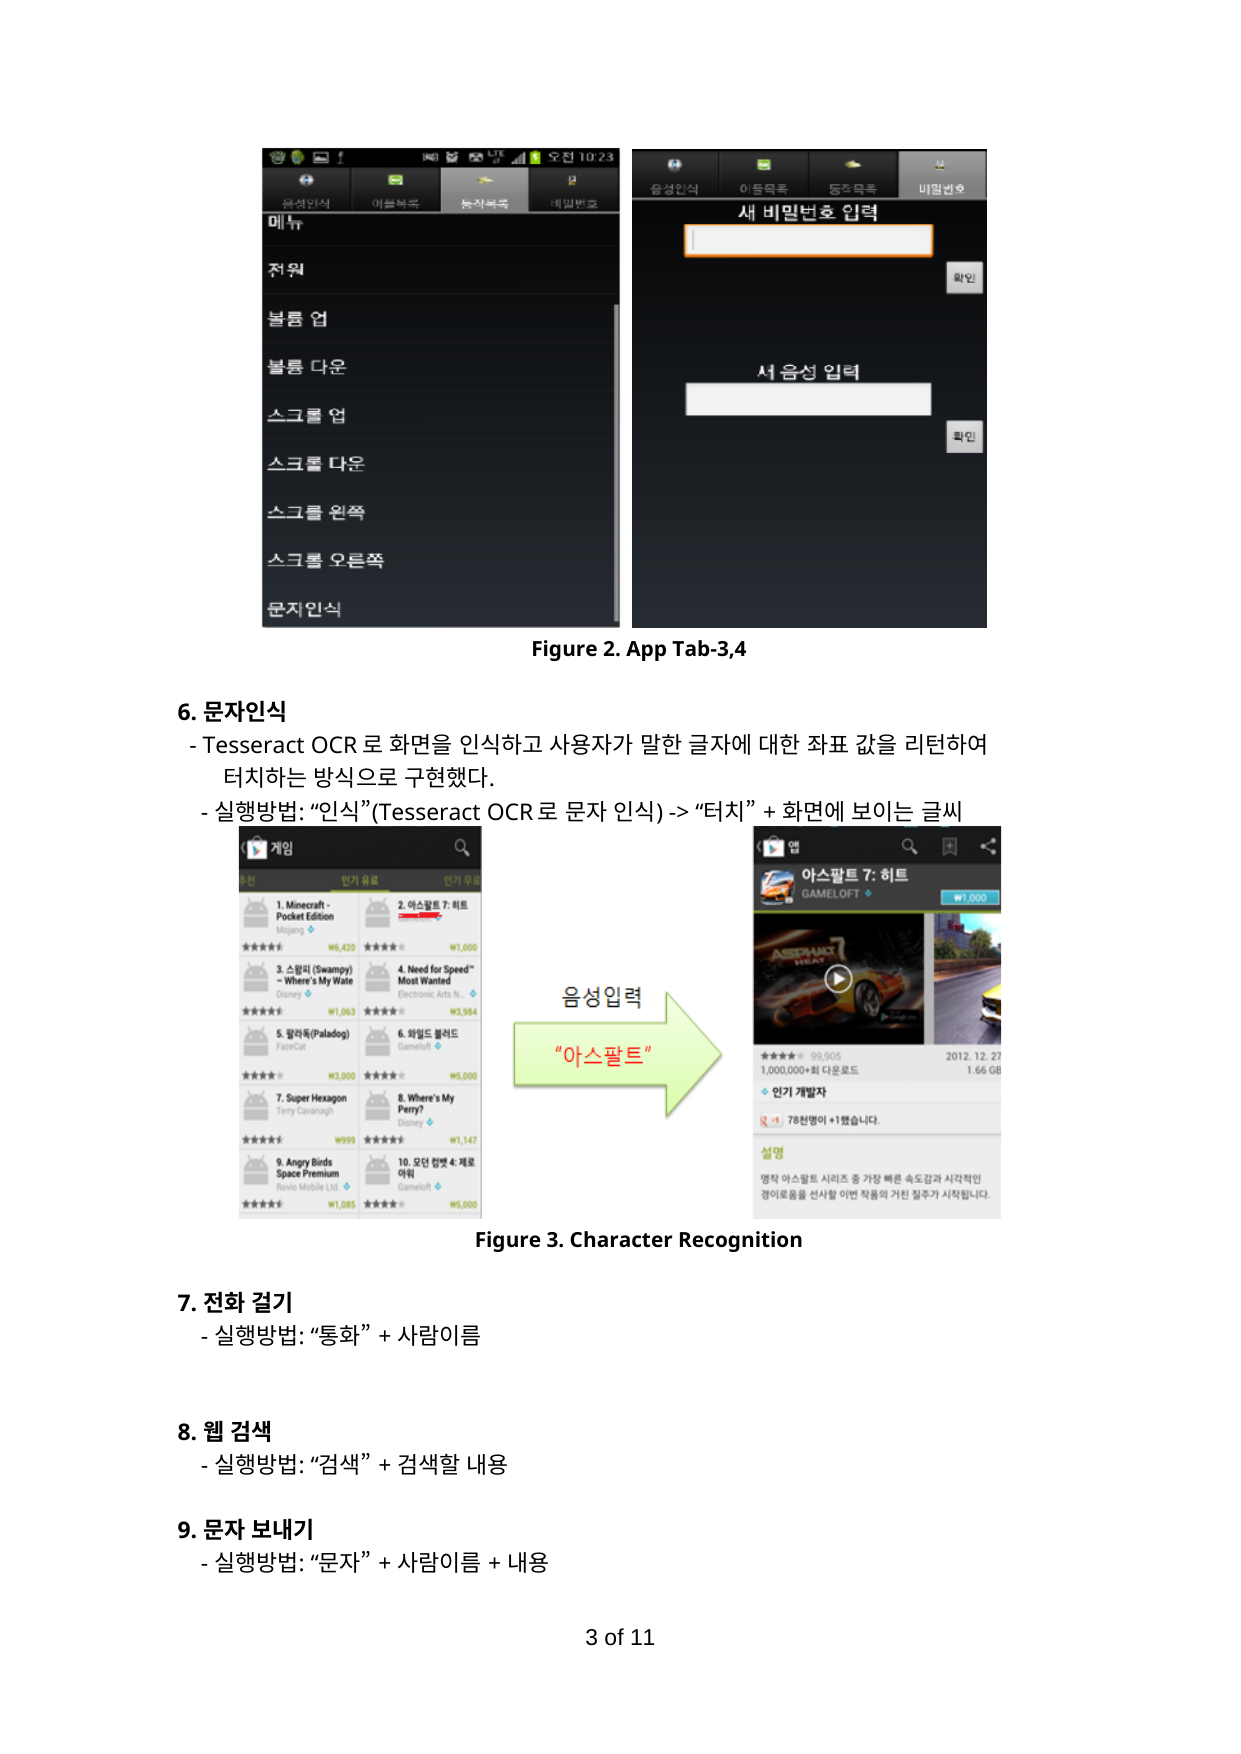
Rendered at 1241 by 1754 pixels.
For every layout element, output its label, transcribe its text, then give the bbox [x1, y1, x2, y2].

text 6. 문자인식 [177, 693, 1063, 727]
picture [632, 149, 987, 628]
text - 실행방법: “통화” + 사람이름 [177, 1318, 1063, 1351]
text 8. 웹 검색 [177, 1414, 1063, 1447]
text - 실행방법: “문자” + 사람이름 + 내용 [177, 1545, 1063, 1578]
text - 실행방법: “인식”(Tesseract OCR로 문자 인식) -> “터치” + 화면에 보이는 글씨 [177, 793, 1063, 827]
text 9. 문자 보내기 [177, 1512, 1063, 1545]
picture [261, 147, 621, 628]
text 7. 전화 걸기 [177, 1285, 1063, 1318]
text Figure 3. Character Recognition [177, 1225, 1063, 1253]
text - 실행방법: “검색” + 검색할 내용 [177, 1447, 1063, 1481]
text - Tesseract OCR로 화면을 인식하고 사용자가 말한 글자에 대한 좌표 값을 리턴하여 터치하는 방식으로 구현했다. [177, 727, 1063, 793]
picture [238, 826, 1002, 1219]
